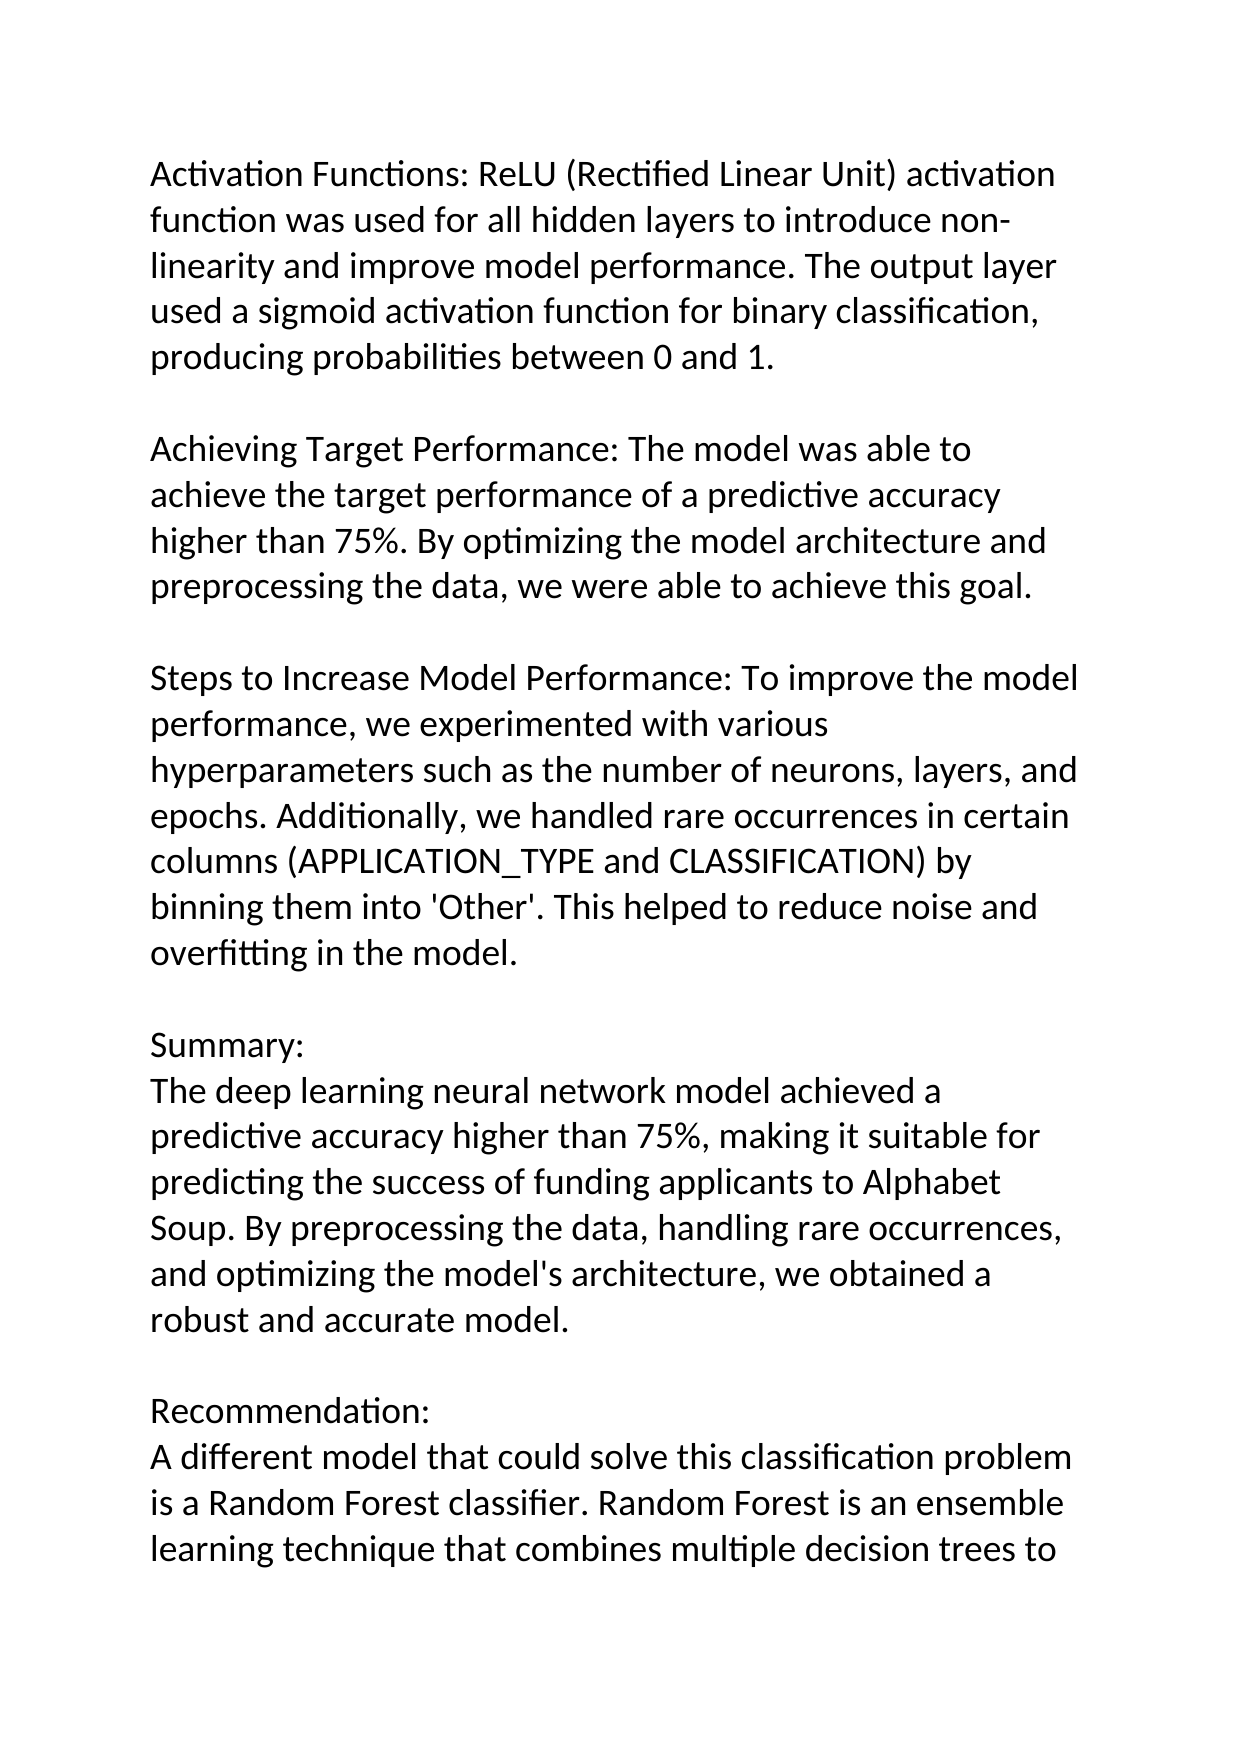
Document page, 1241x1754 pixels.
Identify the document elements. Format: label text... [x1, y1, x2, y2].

text Activation Functions: ReLU (Rectified Linear Unit) activation function was used for all hidden layers to introduce non-linearity and improve model performance. The output layer used a sigmoid activation function for binary classification, producing probabilities between 0 and 1. [150, 150, 1090, 379]
text Recommendation: [150, 1387, 1090, 1433]
text Summary: [150, 1021, 1090, 1067]
text Steps to Increase Model Performance: To improve the model performance, we experimented with various hyperparameters such as the number of neurons, layers, and epochs. Additionally, we handled rare occurrences in certain columns (APPLICATION_TYPE and CLASSIFICATION) by binning them into 'Other'. This helped to reduce noise and overfitting in the model. [150, 654, 1090, 975]
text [150, 1433, 1090, 1571]
text Achieving Target Performance: The model was able to achieve the target performance of a predictive accuracy higher than 75%. By optimizing the model architecture and preprocessing the data, we were able to achieve this goal. [150, 425, 1090, 608]
text The deep learning neural network model achieved a predictive accuracy higher than 75%, making it suitable for predicting the success of funding applicants to Alphabet Soup. By preprocessing the data, handling rare occurrences, and optimizing the model's architecture, we obtained a robust and accurate model. [150, 1067, 1090, 1342]
